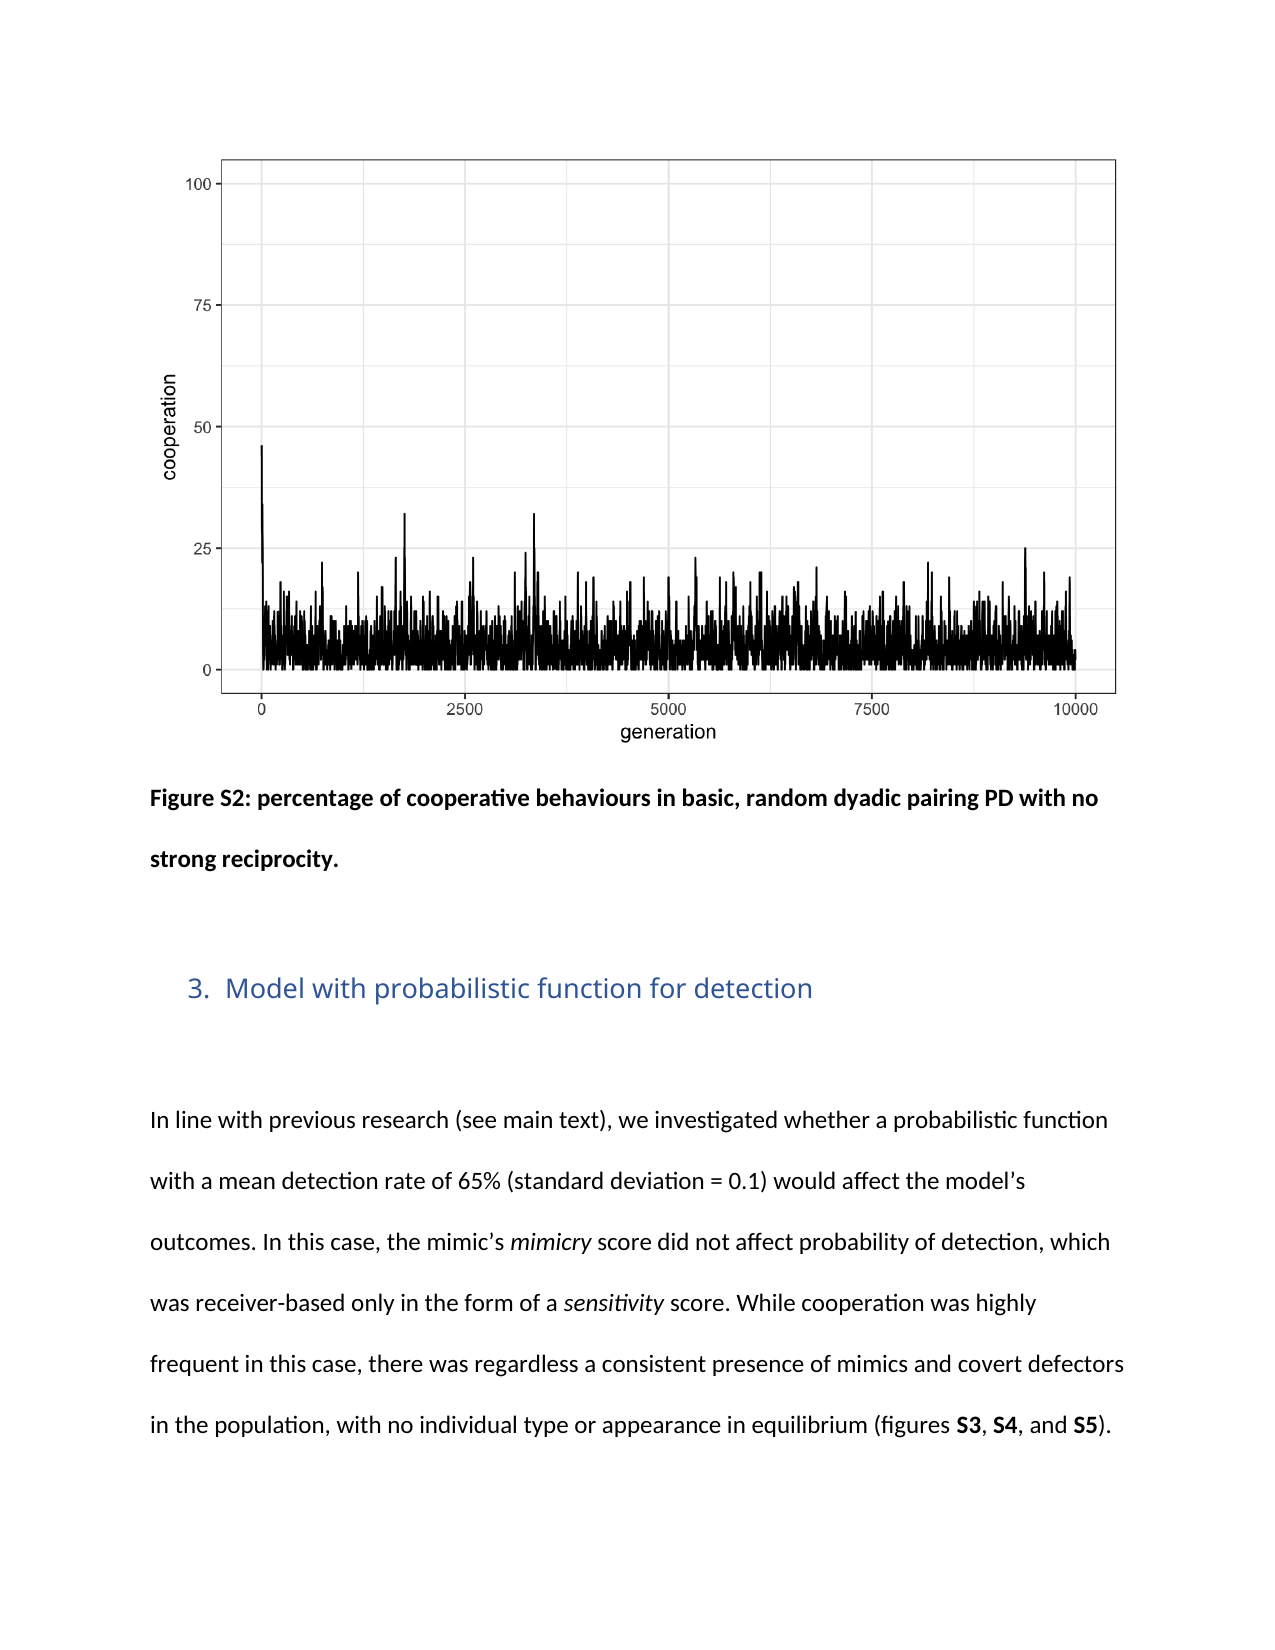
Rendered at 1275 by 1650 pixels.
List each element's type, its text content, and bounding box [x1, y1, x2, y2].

text Figure S2: percentage of cooperative behaviours in basic, random dyadic pairing PD with no strong reciprocity. [150, 782, 1125, 874]
text In line with previous research (see main text), we investigated whether a probabilistic function with a mean detection rate of 65% (standard deviation = 0.1) would affect the model’s outcomes. In this case, the mimic’s mimicry score did not affect probability of detection, which was receiver-based only in the form of a sensitivity score. While cooperation was highly frequent in this case, there was regardless a consistent presence of mimics and covert defectors in the population, with no individual type or appearance in equilibrium (figures S3, S4, and S5). [150, 1104, 1125, 1440]
picture [150, 150, 1125, 752]
subtitle Model with probabilistic function for detection [187, 969, 1125, 1006]
